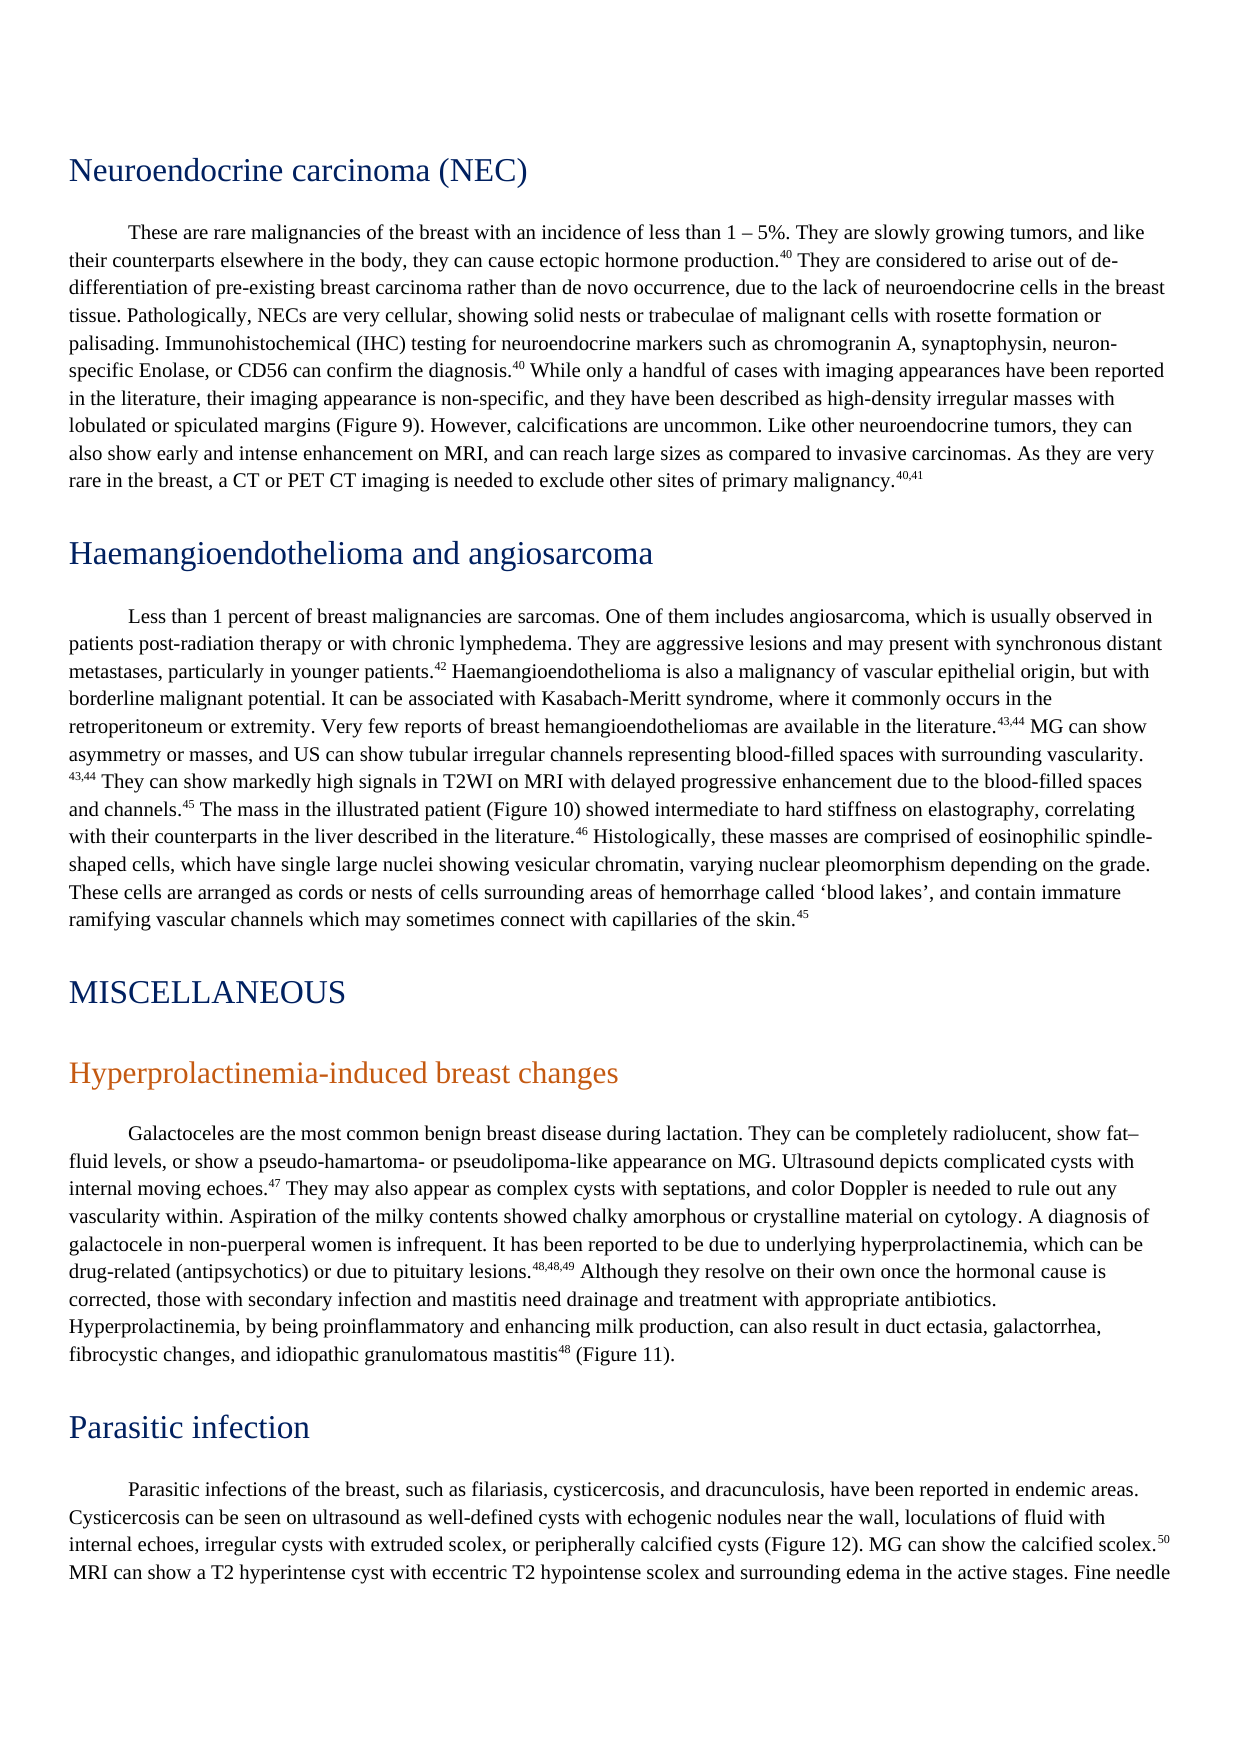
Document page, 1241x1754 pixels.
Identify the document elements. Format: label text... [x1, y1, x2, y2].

text MISCELLANEOUS [69, 972, 1171, 1011]
text These are rare malignancies of the breast with an incidence of less than 1 – 5%. They are slowly growing tumors, and like their counterparts elsewhere in the body, they can cause ectopic hormone production.40 They are considered to arise out of de-differentiation of pre-existing breast carcinoma rather than de novo occurrence, due to the lack of neuroendocrine cells in the breast tissue. Pathologically, NECs are very cellular, showing solid nests or trabeculae of malignant cells with rosette formation or palisading. Immunohistochemical (IHC) testing for neuroendocrine markers such as chromogranin A, synaptophysin, neuron-specific Enolase, or CD56 can confirm the diagnosis.40 While only a handful of cases with imaging appearances have been reported in the literature, their imaging appearance is non-specific, and they have been described as high-density irregular masses with lobulated or spiculated margins (Figure 9). However, calcifications are uncommon. Like other neuroendocrine tumors, they can also show early and intense enhancement on MRI, and can reach large sizes as compared to invasive carcinomas. As they are very rare in the breast, a CT or PET CT imaging is needed to exclude other sites of primary malignancy.40,41 [69, 220, 1171, 492]
text Parasitic infection [69, 1407, 1171, 1445]
text Less than 1 percent of breast malignancies are sarcomas. One of them includes angiosarcoma, which is usually observed in patients post-radiation therapy or with chronic lymphedema. They are aggressive lesions and may present with synchronous distant metastases, particularly in younger patients.42 Haemangioendothelioma is also a malignancy of vascular epithelial origin, but with borderline malignant potential. It can be associated with Kasabach-Meritt syndrome, where it commonly occurs in the retroperitoneum or extremity. Very few reports of breast hemangioendotheliomas are available in the literature.43,44 MG can show asymmetry or masses, and US can show tubular irregular channels representing blood-filled spaces with surrounding vascularity. 43,44 They can show markedly high signals in T2WI on MRI with delayed progressive enhancement due to the blood-filled spaces and channels.45 The mass in the illustrated patient (Figure 10) showed intermediate to hard stiffness on elastography, correlating with their counterparts in the liver described in the literature.46 Histologically, these masses are comprised of eosinophilic spindle-shaped cells, which have single large nuclei showing vesicular chromatin, varying nuclear pleomorphism depending on the grade. These cells are arranged as cords or nests of cells surrounding areas of hemorrhage called ‘blood lakes’, and contain immature ramifying vascular channels which may sometimes connect with capillaries of the skin.45 [69, 603, 1171, 931]
text Neuroendocrine carcinoma (NEC) [69, 150, 1171, 188]
text Galactoceles are the most common benign breast disease during lactation. They can be completely radiolucent, show fat–fluid levels, or show a pseudo-hamartoma- or pseudolipoma-like appearance on MG. Ultrasound depicts complicated cysts with internal moving echoes.47 They may also appear as complex cysts with septations, and color Doppler is needed to rule out any vascularity within. Aspiration of the milky contents showed chalky amorphous or crystalline material on cytology. A diagnosis of galactocele in non-puerperal women is infrequent. It has been reported to be due to underlying hyperprolactinemia, which can be drug-related (antipsychotics) or due to pituitary lesions.48,48,49 Although they resolve on their own once the hormonal cause is corrected, those with secondary infection and mastitis need drainage and treatment with appropriate antibiotics. Hyperprolactinemia, by being proinflammatory and enhancing milk production, can also result in duct ectasia, galactorrhea, fibrocystic changes, and idiopathic granulomatous mastitis48 (Figure 11). [69, 1121, 1171, 1366]
text Haemangioendothelioma and angiosarcoma [69, 533, 1171, 572]
text Hyperprolactinemia-induced breast changes [69, 1055, 1171, 1091]
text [69, 1477, 1171, 1584]
